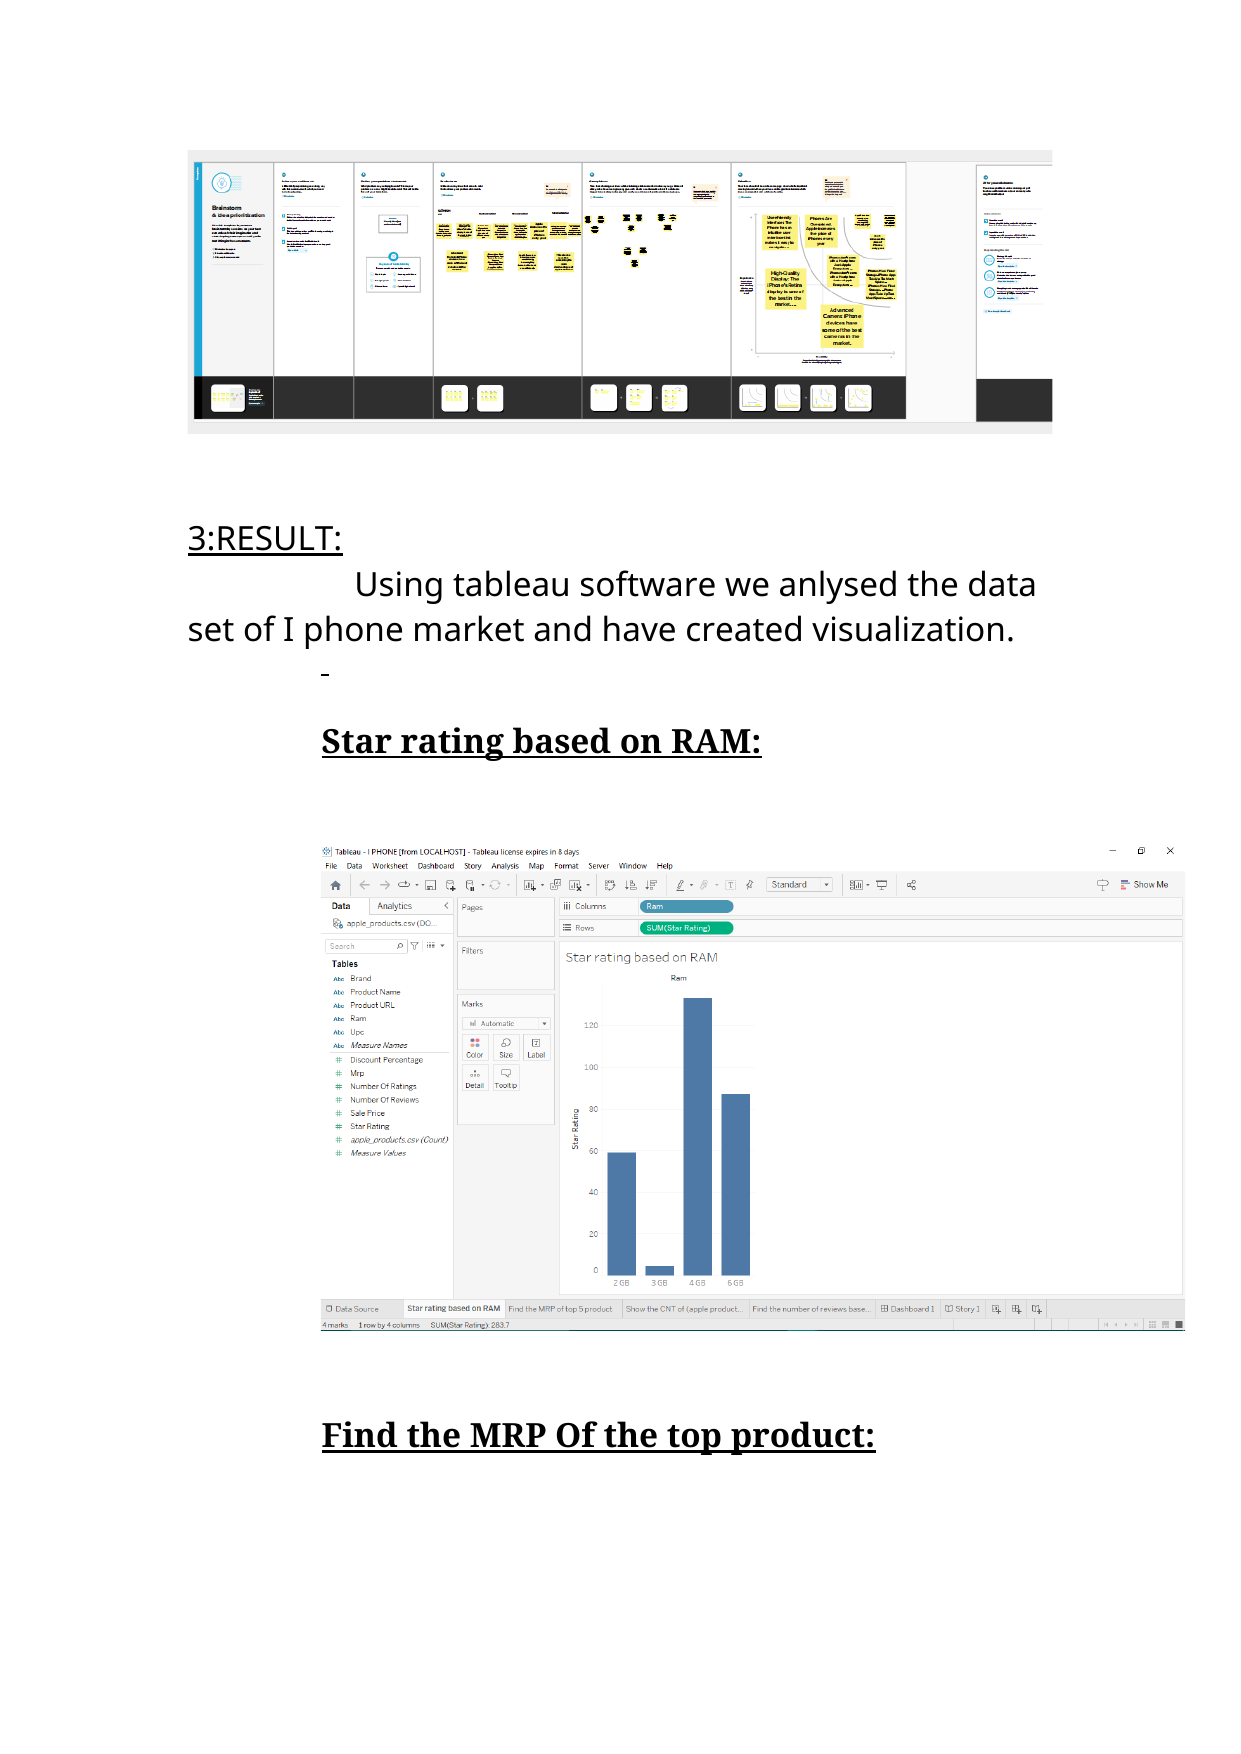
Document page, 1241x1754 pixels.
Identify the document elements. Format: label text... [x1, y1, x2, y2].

picture [320, 844, 1186, 1331]
list Using tableau software we anlysed the data set of I phone market and have created visualization. [187, 561, 1053, 651]
list Find the MRP Of the top product: [187, 1412, 1053, 1457]
list Star rating based on RAM: [187, 718, 1053, 763]
list 3:RESULT: [187, 515, 1053, 561]
picture [187, 150, 1053, 434]
